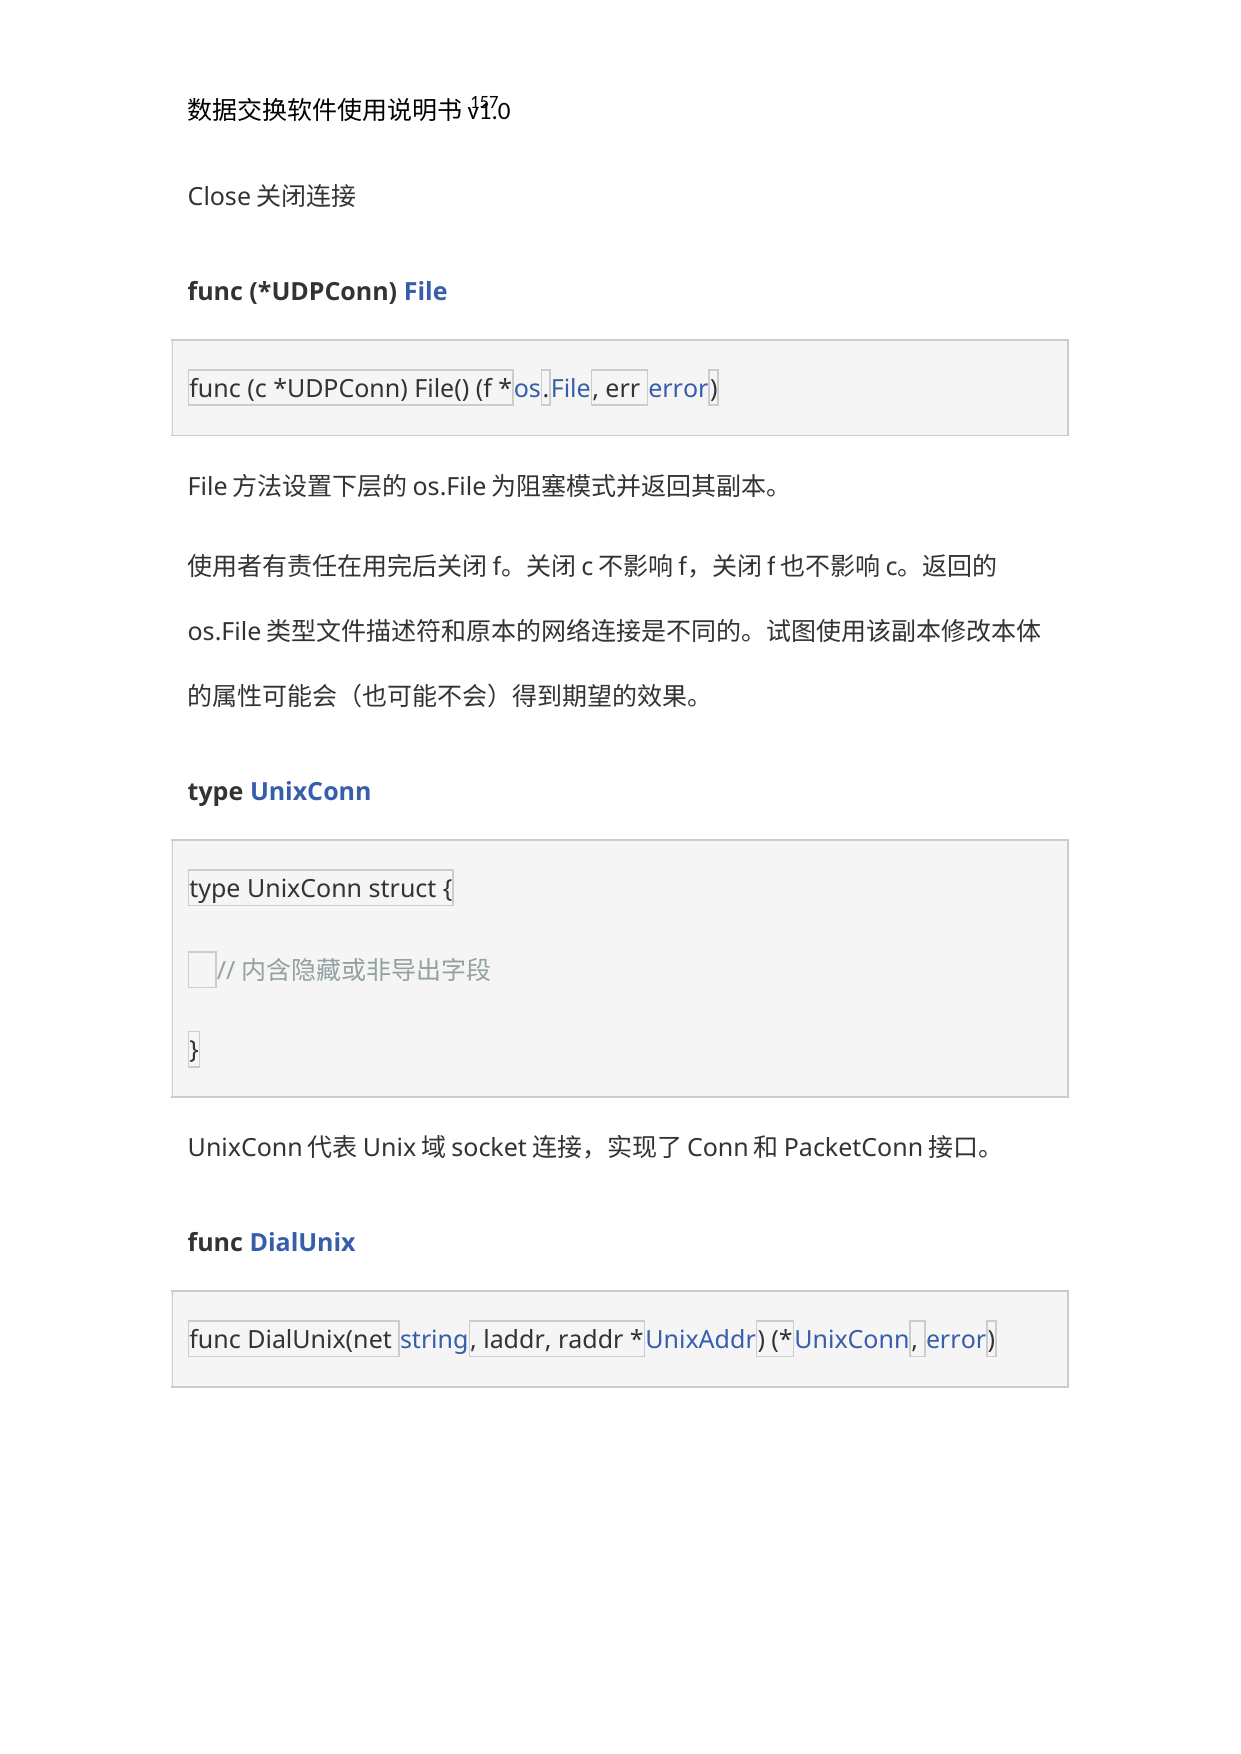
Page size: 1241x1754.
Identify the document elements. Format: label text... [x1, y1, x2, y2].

text func DialUnix(net string, laddr, raddr *UnixAddr) (*UnixConn, error) [173, 1292, 1067, 1386]
text File方法设置下层的os.File为阻塞模式并返回其副本。 [187, 452, 1053, 517]
text } [173, 1001, 1067, 1096]
text UnixConn代表Unix域socket连接，实现了Conn和PacketConn接口。 [187, 1113, 1053, 1178]
text type UnixConn struct { [173, 841, 1067, 920]
subtitle type UnixConn [187, 759, 1053, 824]
text // 内含隐藏或非导出字段 [173, 920, 1067, 1001]
text 使用者有责任在用完后关闭f。关闭c不影响f，关闭f也不影响c。返回的os.File类型文件描述符和原本的网络连接是不同的。试图使用该副本修改本体的属性可能会（也可能不会）得到期望的效果。 [187, 532, 1053, 727]
subtitle func DialUnix [187, 1210, 1053, 1275]
text Close关闭连接 [187, 162, 1053, 227]
subtitle func (*UDPConn) File [187, 258, 1053, 323]
text func (c *UDPConn) File() (f *os.File, err error) [173, 341, 1067, 435]
